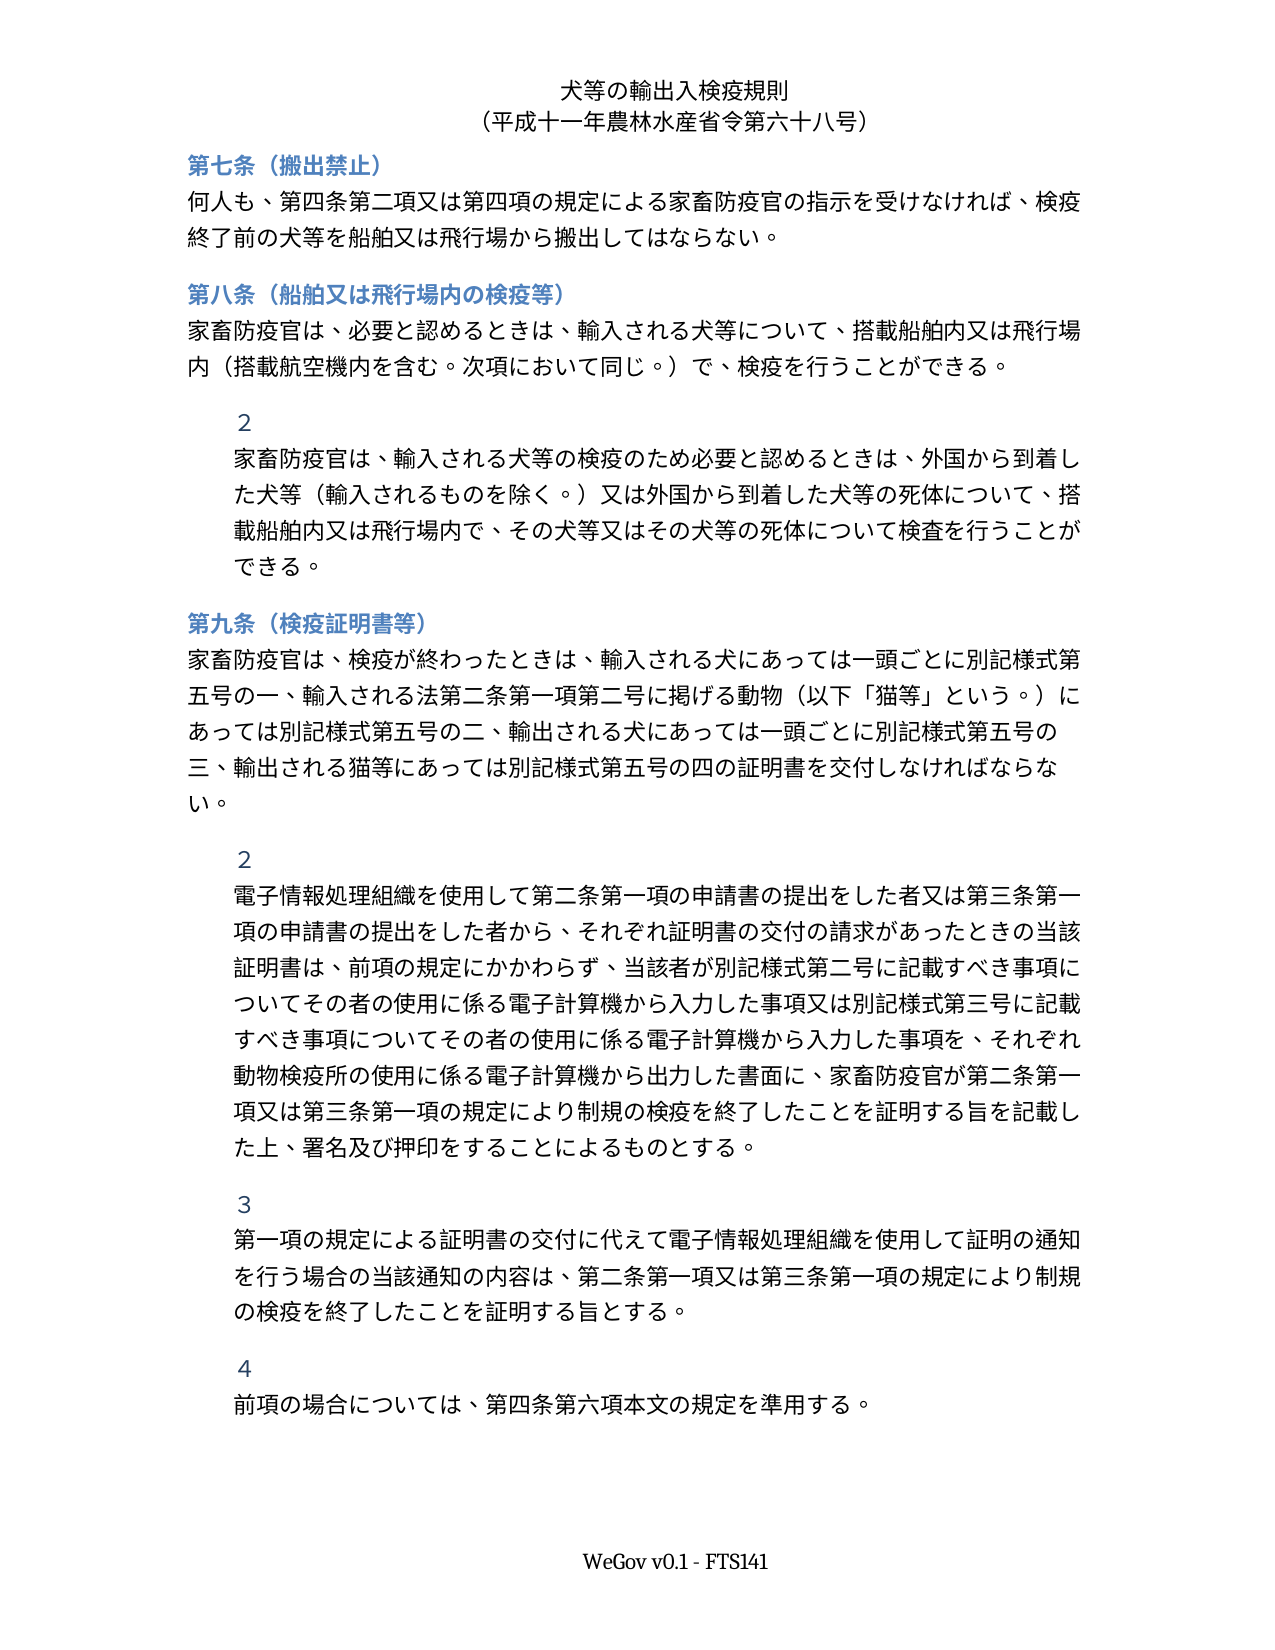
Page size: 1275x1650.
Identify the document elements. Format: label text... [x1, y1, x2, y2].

text 前項の場合については、第四条第六項本文の規定を準用する。 [233, 1389, 1087, 1420]
subtitle ２ [233, 844, 1087, 876]
subtitle ３ [233, 1188, 1087, 1220]
text 何人も、第四条第二項又は第四項の規定による家畜防疫官の指示を受けなければ、検疫終了前の犬等を船舶又は飛行場から搬出してはならない。 [187, 186, 1087, 253]
text 家畜防疫官は、必要と認めるときは、輸入される犬等について、搭載船舶内又は飛行場内（搭載航空機内を含む。次項において同じ。）で、検疫を行うことができる。 [187, 314, 1087, 382]
text 第一項の規定による証明書の交付に代えて電子情報処理組織を使用して証明の通知を行う場合の当該通知の内容は、第二条第一項又は第三条第一項の規定により制規の検疫を終了したことを証明する旨とする。 [233, 1224, 1087, 1328]
text 家畜防疫官は、輸入される犬等の検疫のため必要と認めるときは、外国から到着した犬等（輸入されるものを除く。）又は外国から到着した犬等の死体について、搭載船舶内又は飛行場内で、その犬等又はその犬等の死体について検査を行うことができる。 [233, 443, 1087, 582]
subtitle 第九条（検疫証明書等） [187, 608, 1087, 639]
subtitle ４ [233, 1353, 1087, 1384]
subtitle ２ [233, 407, 1087, 438]
subtitle 第七条（搬出禁止） [187, 150, 1087, 181]
text 電子情報処理組織を使用して第二条第一項の申請書の提出をした者又は第三条第一項の申請書の提出をした者から、それぞれ証明書の交付の請求があったときの当該証明書は、前項の規定にかかわらず、当該者が別記様式第二号に記載すべき事項についてその者の使用に係る電子計算機から入力した事項又は別記様式第三号に記載すべき事項についてその者の使用に係る電子計算機から入力した事項を、それぞれ動物検疫所の使用に係る電子計算機から出力した書面に、家畜防疫官が第二条第一項又は第三条第一項の規定により制規の検疫を終了したことを証明する旨を記載した上、署名及び押印をすることによるものとする。 [233, 880, 1087, 1163]
text 家畜防疫官は、検疫が終わったときは、輸入される犬にあっては一頭ごとに別記様式第五号の一、輸入される法第二条第一項第二号に掲げる動物（以下「猫等」という。）にあっては別記様式第五号の二、輸出される犬にあっては一頭ごとに別記様式第五号の三、輸出される猫等にあっては別記様式第五号の四の証明書を交付しなければならない。 [187, 644, 1087, 819]
subtitle 第八条（船舶又は飛行場内の検疫等） [187, 279, 1087, 310]
